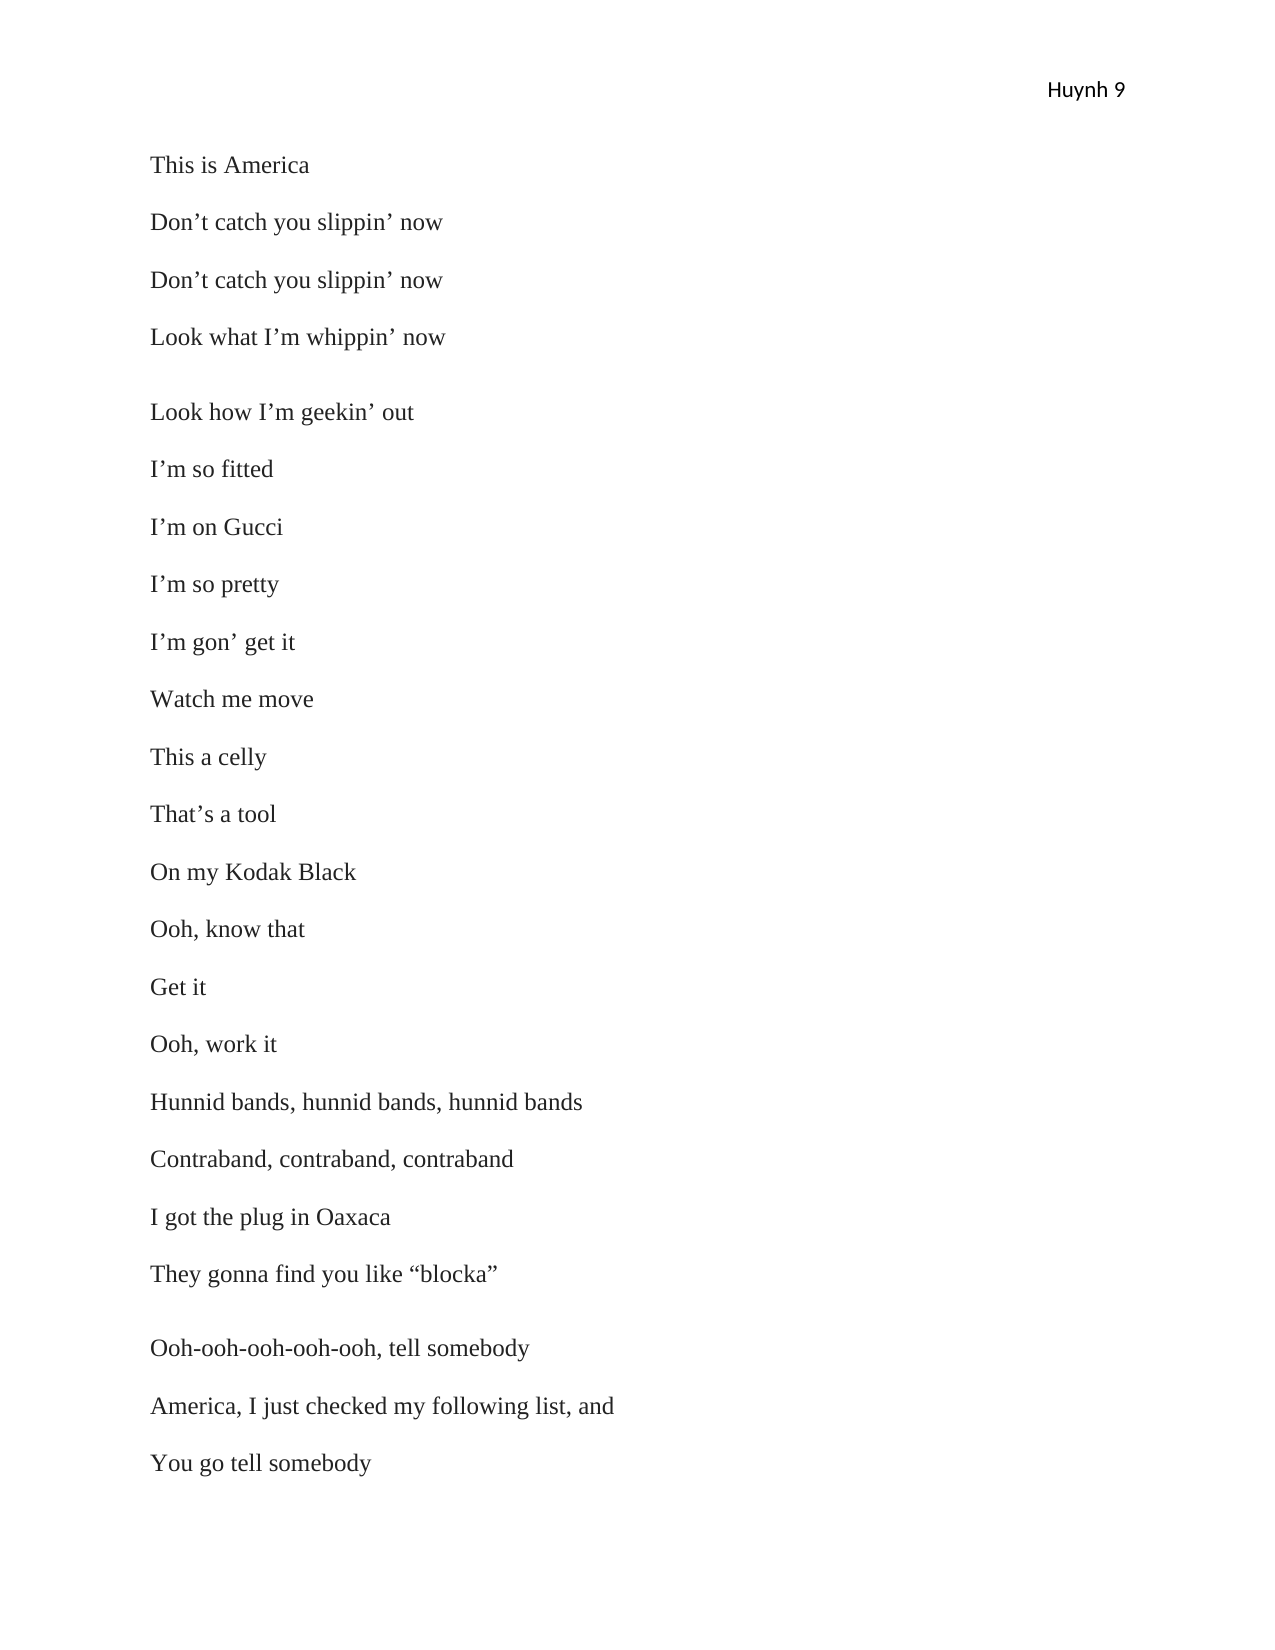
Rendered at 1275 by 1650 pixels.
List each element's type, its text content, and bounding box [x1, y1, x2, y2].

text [150, 150, 1125, 351]
text Look how I’m geekin’ out I’m so fitted I’m on Gucci I’m so pretty I’m gon’ get it Watch me move This a celly That’s a tool On my Kodak Black Ooh, know that Get it Ooh, work it Hunnid bands, hunnid bands, hunnid bands Contraband, contraband, contraband I got the plug in Oaxaca They gonna find you like “blocka” [150, 397, 1125, 1288]
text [150, 1333, 1125, 1477]
